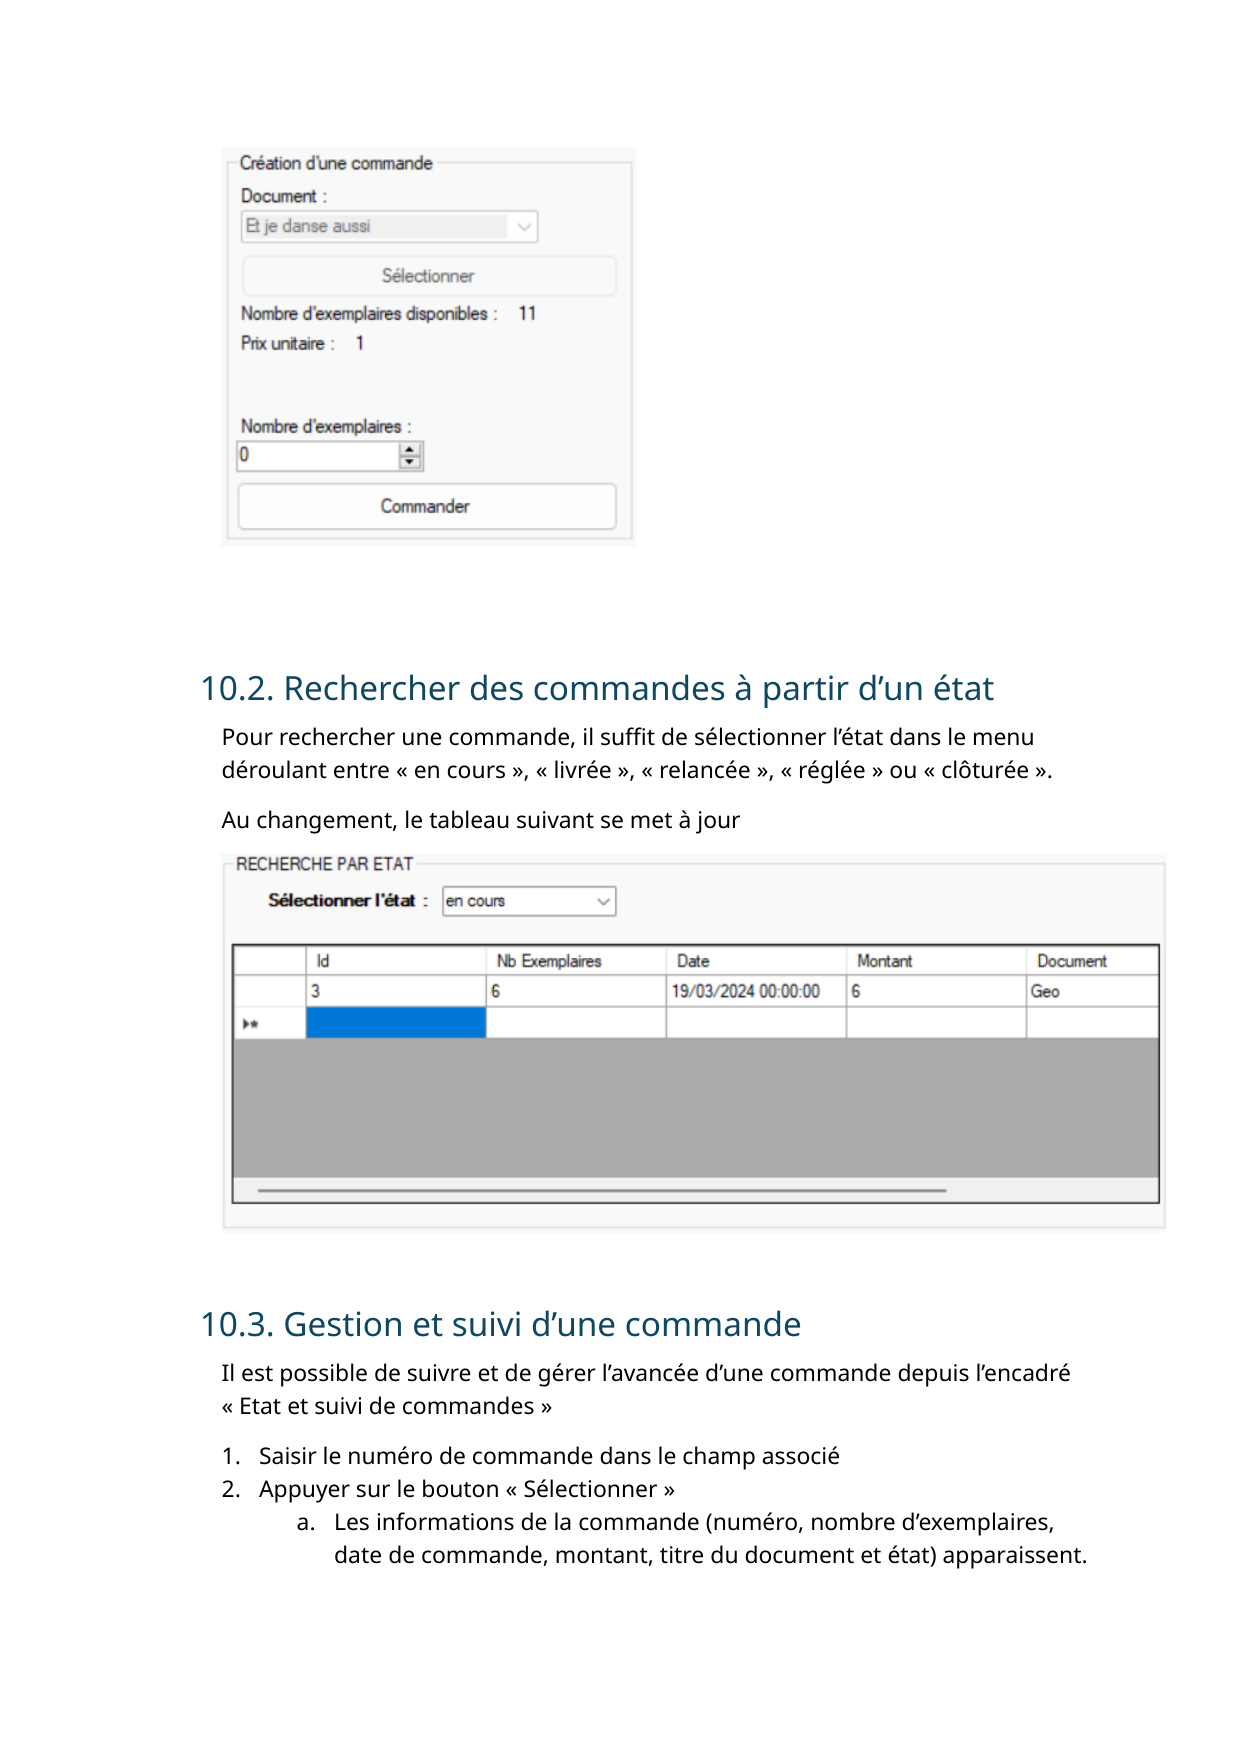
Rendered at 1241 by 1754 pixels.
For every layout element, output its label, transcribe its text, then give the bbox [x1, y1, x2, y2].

list Appuyer sur le bouton « Sélectionner » [221, 1473, 1093, 1504]
subtitle 10.3. Gestion et suivi d’une commande [148, 1301, 1093, 1346]
list Saisir le numéro de commande dans le champ associé [221, 1440, 1093, 1471]
picture [221, 853, 1167, 1233]
text Pour rechercher une commande, il suffit de sélectionner l’état dans le menu déroulant entre « en cours », « livrée », « relancée », « réglée » ou « clôturée ». [221, 721, 1093, 785]
text Au changement, le tableau suivant se met à jour [221, 804, 1093, 835]
text Il est possible de suivre et de gérer l’avancée d’une commande depuis l’encadré « Etat et suivi de commandes » [221, 1357, 1093, 1421]
list Les informations de la commande (numéro, nombre d’exemplaires, date de commande, montant, titre du document et état) apparaissent. [296, 1506, 1093, 1571]
subtitle 10.2. Rechercher des commandes à partir d’un état [148, 664, 1093, 710]
picture [221, 147, 637, 547]
